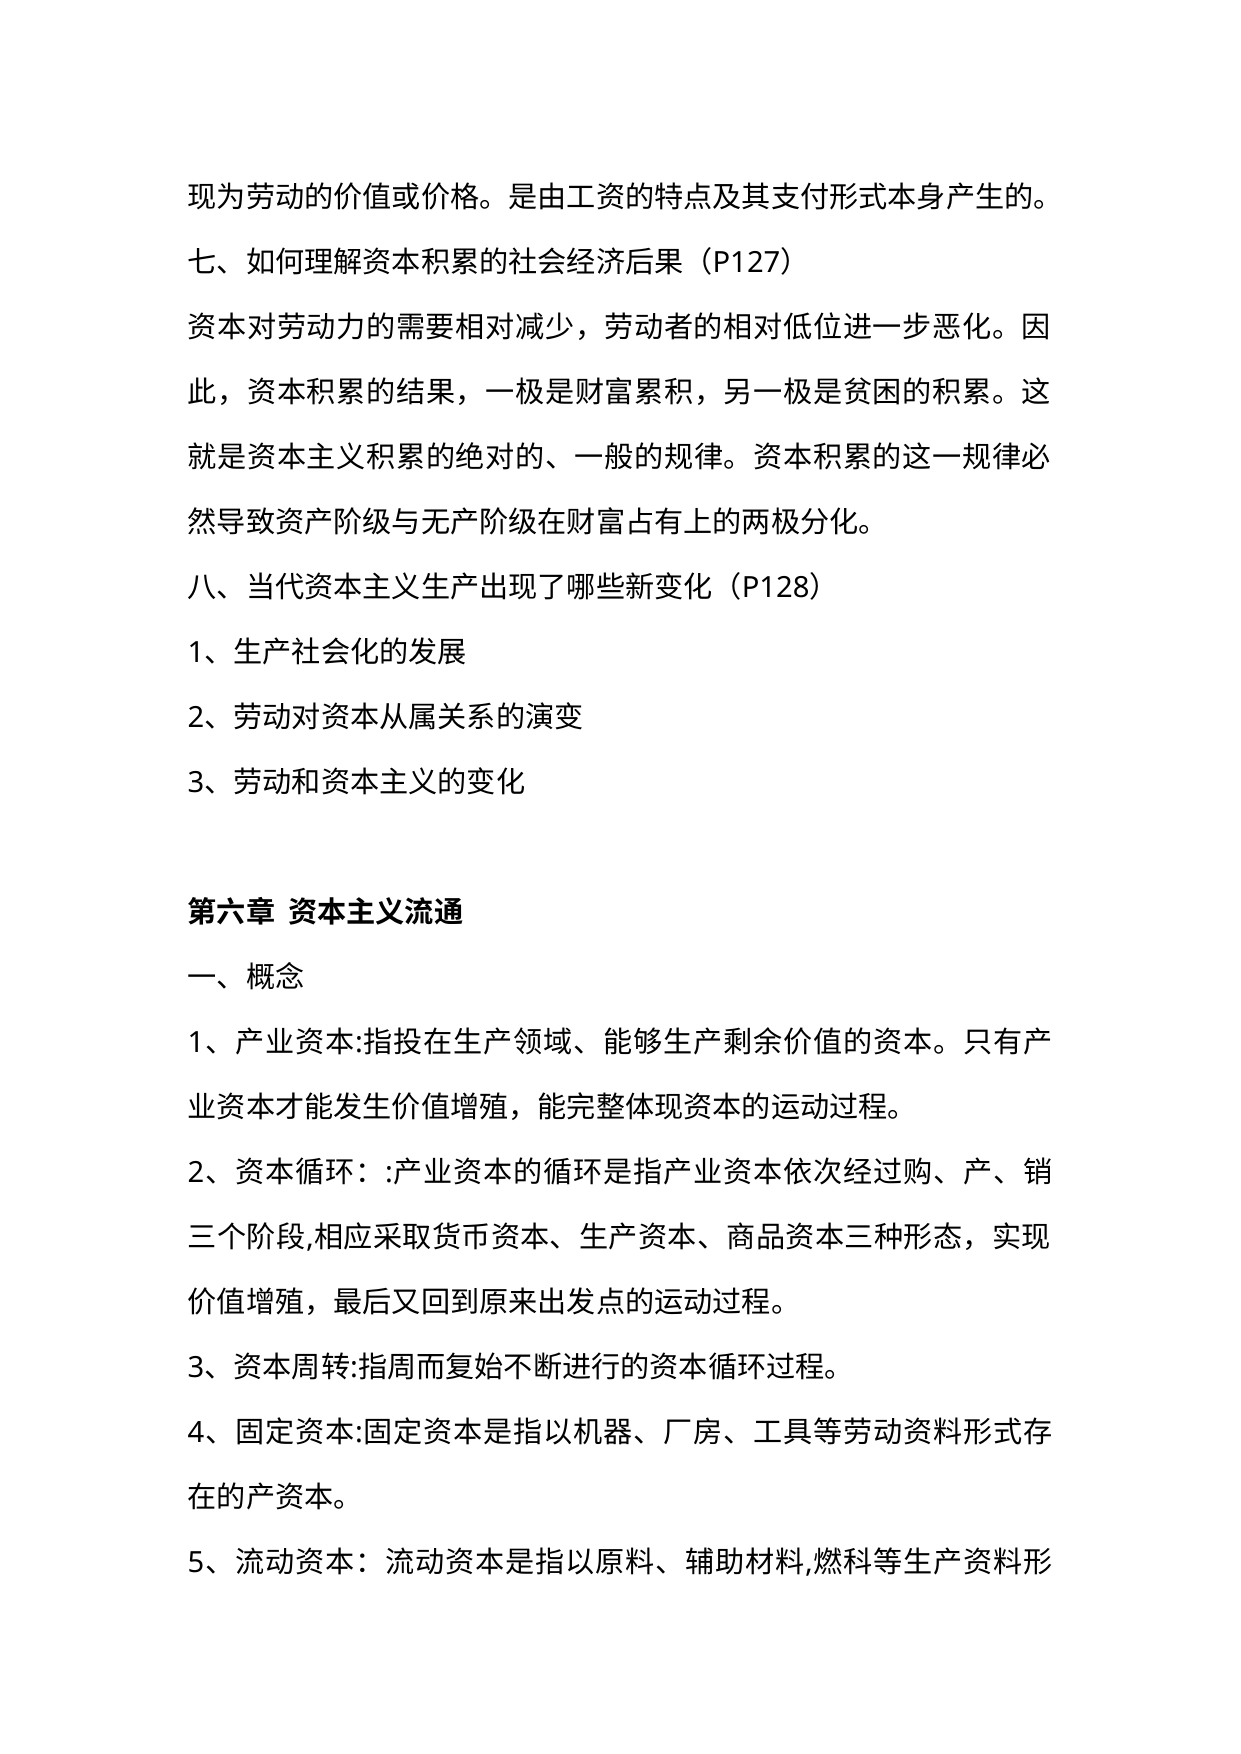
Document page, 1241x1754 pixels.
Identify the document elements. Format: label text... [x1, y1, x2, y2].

text 1、生产社会化的发展 [187, 617, 1053, 682]
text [187, 1527, 1053, 1592]
text 资本对劳动力的需要相对减少，劳动者的相对低位进一步恶化。因此，资本积累的结果，一极是财富累积，另一极是贫困的积累。这就是资本主义积累的绝对的、一般的规律。资本积累的这一规律必然导致资产阶级与无产阶级在财富占有上的两极分化。 [187, 292, 1053, 552]
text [187, 162, 1053, 227]
text 七、如何理解资本积累的社会经济后果（P127） [187, 227, 1053, 292]
text 3、资本周转:指周而复始不断进行的资本循环过程。 [187, 1332, 1053, 1397]
text 4、固定资本:固定资本是指以机器、厂房、工具等劳动资料形式存在的产资本。 [187, 1397, 1053, 1527]
text 2、资本循环：:产业资本的循环是指产业资本依次经过购、产、销三个阶段,相应采取货币资本、生产资本、商品资本三种形态，实现价值增殖，最后又回到原来出发点的运动过程。 [187, 1137, 1053, 1332]
text 2、劳动对资本从属关系的演变 [187, 682, 1053, 747]
text 八、当代资本主义生产出现了哪些新变化（P128） [187, 552, 1053, 617]
text 一、概念 [187, 942, 1053, 1007]
text 第六章 资本主义流通 [187, 877, 1053, 942]
text 1、产业资本:指投在生产领域、能够生产剩余价值的资本。只有产业资本才能发生价值增殖，能完整体现资本的运动过程。 [187, 1007, 1053, 1137]
text 3、劳动和资本主义的变化 [187, 747, 1053, 812]
